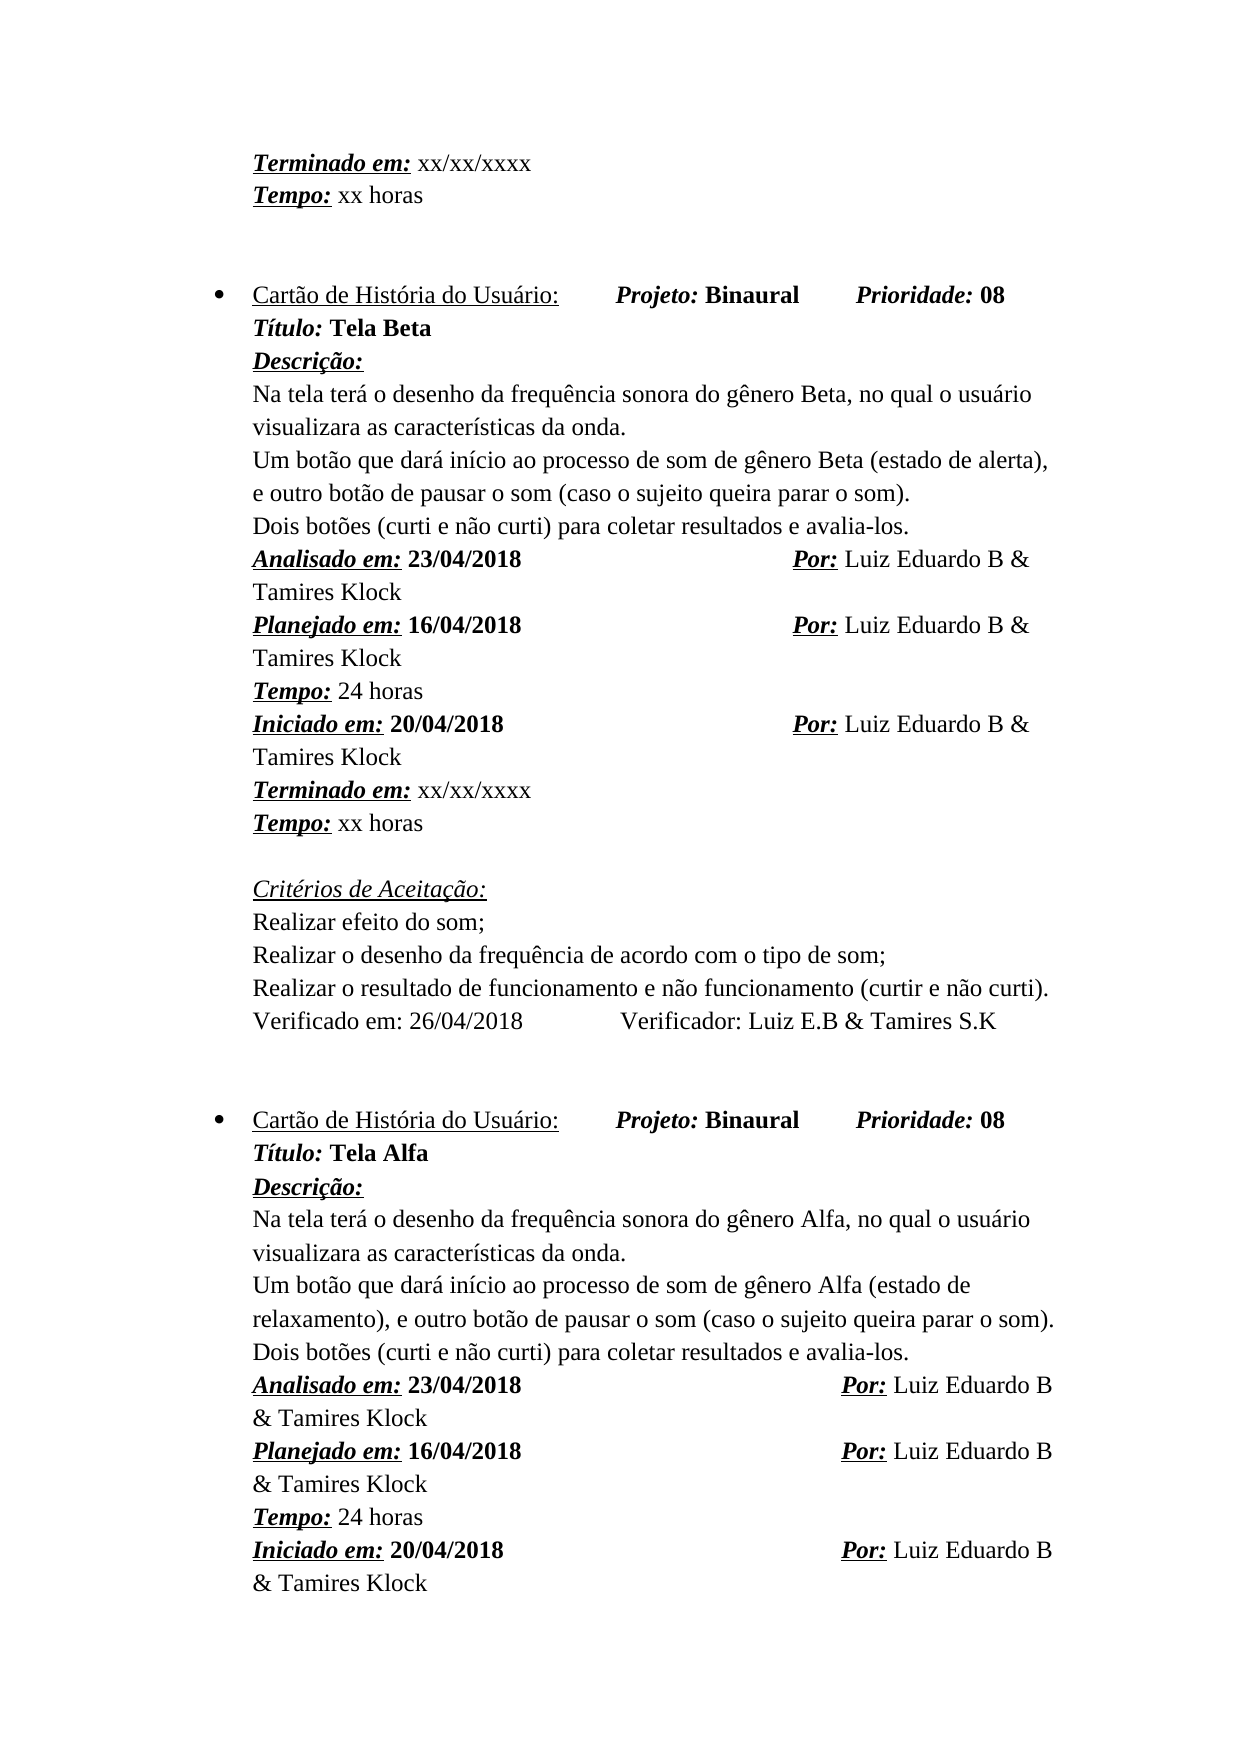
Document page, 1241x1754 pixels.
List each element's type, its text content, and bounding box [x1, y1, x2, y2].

list Planejado em: 16/04/2018 Por: Luiz Eduardo B & Tamires Klock [252, 610, 1063, 672]
list Dois botões (curti e não curti) para coletar resultados e avalia-los. [252, 1337, 1063, 1365]
list Analisado em: 23/04/2018 Por: Luiz Eduardo B & Tamires Klock [252, 544, 1063, 606]
list Iniciado em: 20/04/2018 Por: Luiz Eduardo B & Tamires Klock [252, 1535, 1063, 1597]
list Realizar o desenho da frequência de acordo com o tipo de som; [252, 940, 1063, 969]
list Cartão de História do Usuário: Projeto: Binaural Prioridade: 08 [215, 280, 1063, 308]
list Um botão que dará início ao processo de som de gênero Alfa (estado de relaxamento), e outro botão de pausar o som (caso o sujeito queira parar o som). [252, 1271, 1063, 1332]
list Planejado em: 16/04/2018 Por: Luiz Eduardo B & Tamires Klock [252, 1436, 1063, 1497]
list Critérios de Aceitação: [252, 874, 1063, 903]
list Realizar o resultado de funcionamento e não funcionamento (curtir e não curti). [252, 973, 1063, 1002]
list Iniciado em: 20/04/2018 Por: Luiz Eduardo B & Tamires Klock [252, 709, 1063, 771]
list Dois botões (curti e não curti) para coletar resultados e avalia-los. [252, 511, 1063, 539]
list Título: Tela Beta [252, 313, 1063, 341]
list Na tela terá o desenho da frequência sonora do gênero Beta, no qual o usuário visualizara as características da onda. [252, 379, 1063, 441]
list Verificado em: 26/04/2018 Verificador: Luiz E.B & Tamires S.K [252, 1006, 1063, 1035]
list Tempo: xx horas [252, 181, 1063, 209]
list Tempo: 24 horas [252, 676, 1063, 705]
list Cartão de História do Usuário: Projeto: Binaural Prioridade: 08 [215, 1106, 1063, 1134]
list Analisado em: 23/04/2018 Por: Luiz Eduardo B & Tamires Klock [252, 1370, 1063, 1431]
list Terminado em: xx/xx/xxxx [252, 775, 1063, 804]
list Um botão que dará início ao processo de som de gênero Beta (estado de alerta), e outro botão de pausar o som (caso o sujeito queira parar o som). [252, 445, 1063, 507]
list Descrição: [252, 346, 1063, 374]
list Tempo: xx horas [252, 808, 1063, 837]
list Realizar efeito do som; [252, 907, 1063, 936]
list Na tela terá o desenho da frequência sonora do gênero Alfa, no qual o usuário visualizara as características da onda. [252, 1204, 1063, 1266]
list Título: Tela Alfa [252, 1138, 1063, 1167]
list Tempo: 24 horas [252, 1502, 1063, 1531]
list Terminado em: xx/xx/xxxx [252, 148, 1063, 176]
list Descrição: [252, 1172, 1063, 1200]
